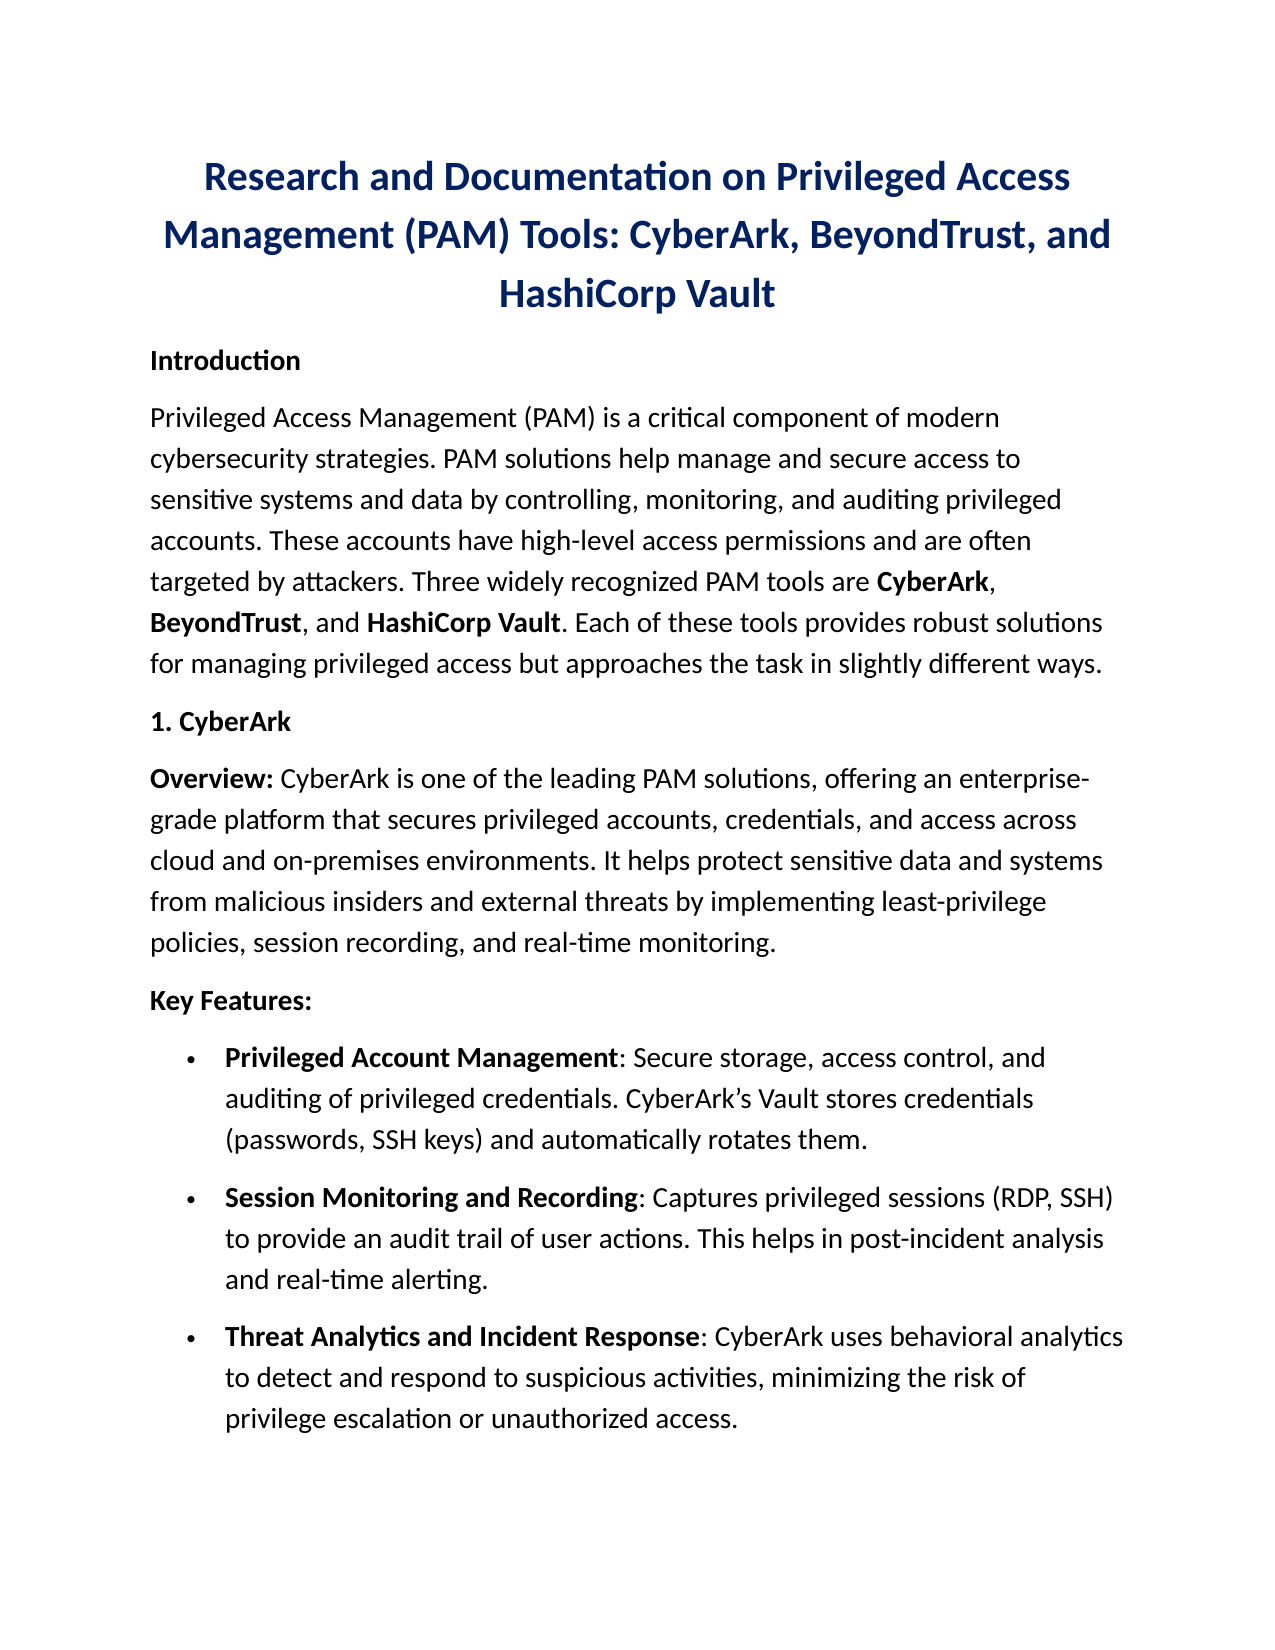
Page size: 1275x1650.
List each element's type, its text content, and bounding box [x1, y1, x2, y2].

text Introduction [150, 342, 1125, 378]
text Key Features: [150, 982, 1125, 1017]
list Threat Analytics and Incident Response: CyberArk uses behavioral analytics to detect and respond to suspicious activities, minimizing the risk of privilege escalation or unauthorized access. [187, 1318, 1125, 1436]
list Session Monitoring and Recording: Captures privileged sessions (RDP, SSH) to provide an audit trail of user actions. This helps in post-incident analysis and real-time alerting. [187, 1179, 1125, 1296]
text Research and Documentation on Privileged Access Management (PAM) Tools: CyberArk, BeyondTrust, and HashiCorp Vault [150, 150, 1125, 318]
text 1. CyberArk [150, 703, 1125, 738]
list Privileged Account Management: Secure storage, access control, and auditing of privileged credentials. CyberArk’s Vault stores credentials (passwords, SSH keys) and automatically rotates them. [187, 1039, 1125, 1157]
text Privileged Access Management (PAM) is a critical component of modern cybersecurity strategies. PAM solutions help manage and secure access to sensitive systems and data by controlling, monitoring, and auditing privileged accounts. These accounts have high-level access permissions and are often targeted by attackers. Three widely recognized PAM tools are CyberArk, BeyondTrust, and HashiCorp Vault. Each of these tools provides robust solutions for managing privileged access but approaches the task in slightly different ways. [150, 399, 1125, 681]
text Overview: CyberArk is one of the leading PAM solutions, offering an enterprise-grade platform that secures privileged accounts, credentials, and access across cloud and on-premises environments. It helps protect sensitive data and systems from malicious insiders and external threats by implementing least-privilege policies, session recording, and real-time monitoring. [150, 760, 1125, 960]
